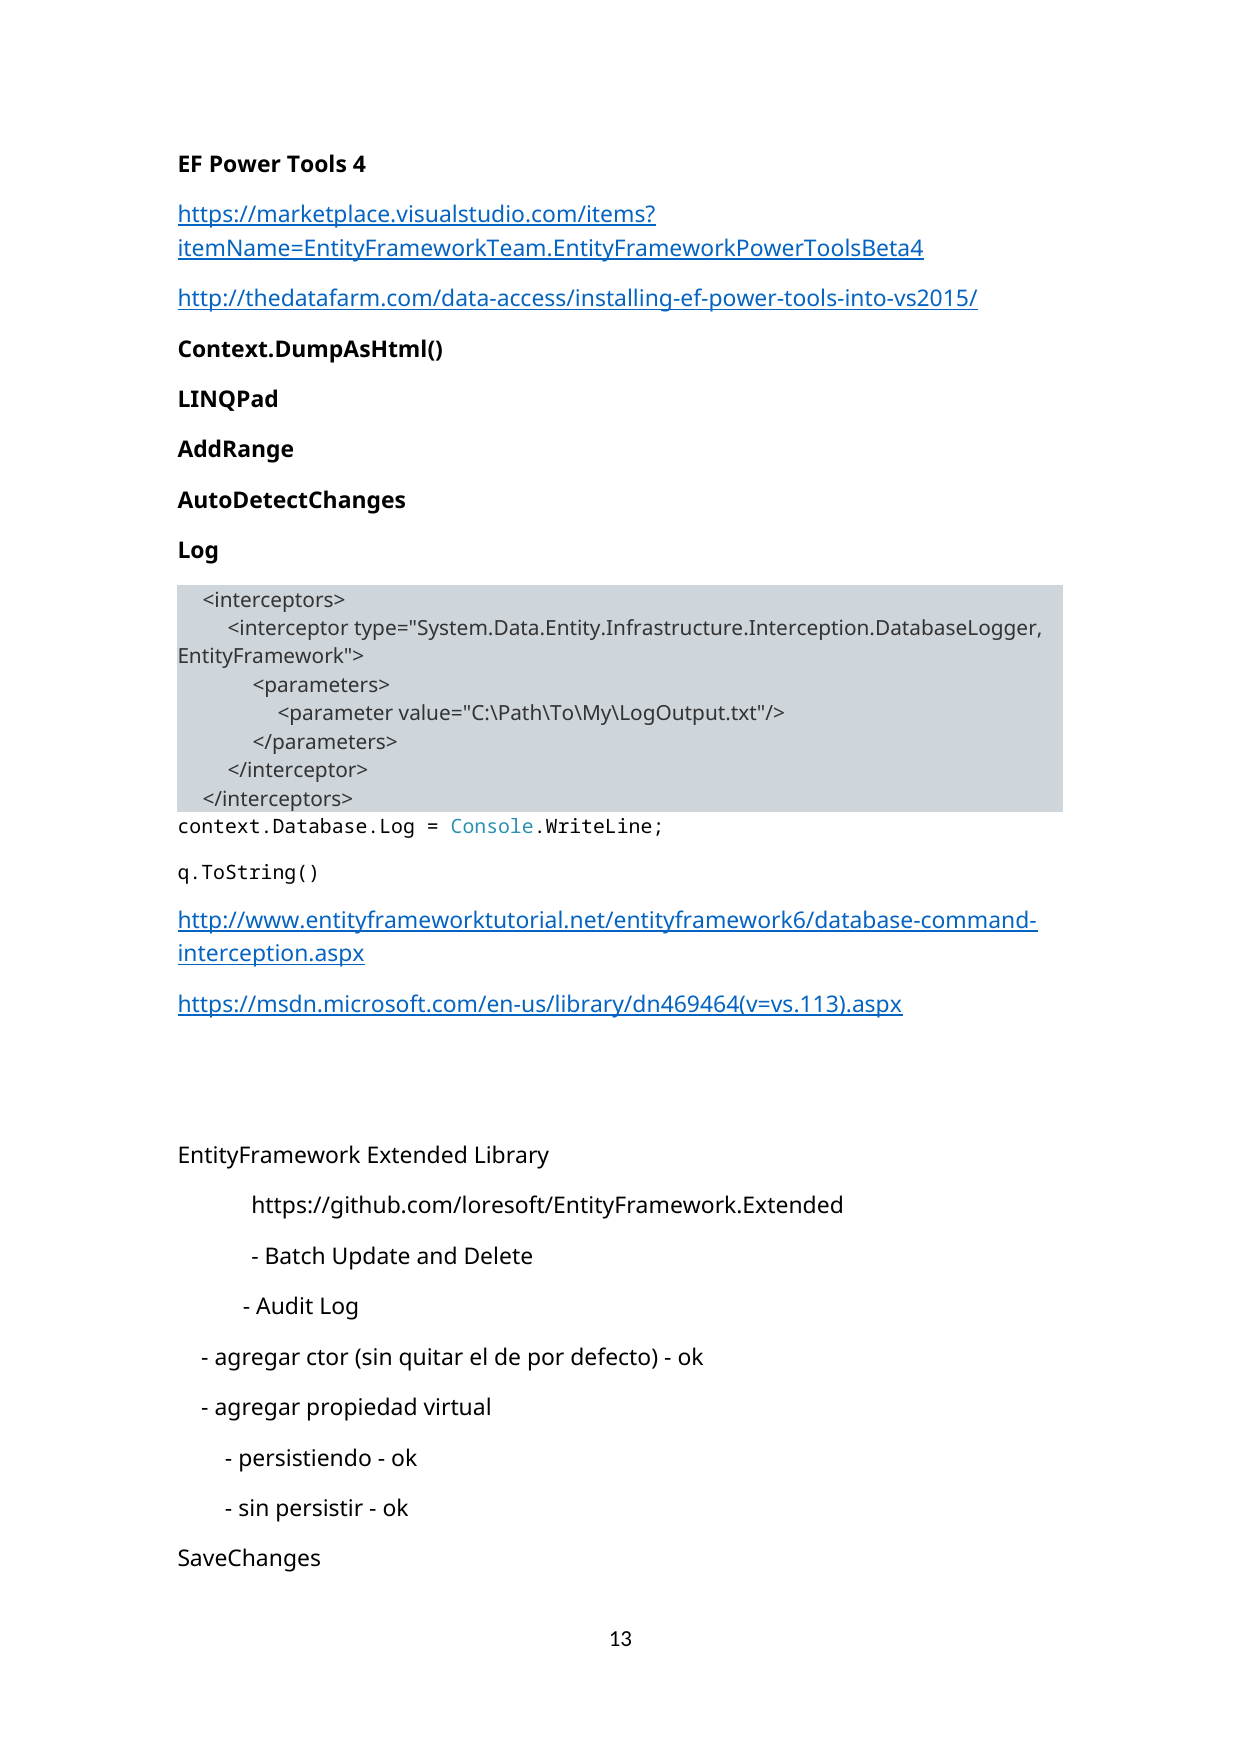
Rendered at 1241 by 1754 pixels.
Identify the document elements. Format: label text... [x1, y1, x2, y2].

text Context.DumpAsHtml() [177, 333, 1063, 364]
text </interceptor> [177, 755, 1063, 784]
text <parameter value="C:\Path\To\My\LogOutput.txt"/> [177, 698, 1063, 727]
text - Audit Log [177, 1290, 1063, 1322]
text <interceptor type="System.Data.Entity.Infrastructure.Interception.DatabaseLogger, EntityFramework"> [177, 613, 1063, 670]
text EF Power Tools 4 [177, 148, 1063, 179]
text EntityFramework Extended Library [177, 1139, 1063, 1170]
text - agregar ctor (sin quitar el de por defecto) - ok [177, 1341, 1063, 1372]
text context.Database.Log = Console.WriteLine; [177, 812, 1063, 839]
text https://marketplace.visualstudio.com/items?itemName=EntityFrameworkTeam.EntityFrameworkPowerToolsBeta4 [177, 198, 1063, 263]
text Log [177, 534, 1063, 566]
text LINQPad [177, 383, 1063, 414]
text </parameters> [177, 727, 1063, 755]
text <parameters> [177, 670, 1063, 698]
text <interceptors> [177, 585, 1063, 613]
text AutoDetectChanges [177, 484, 1063, 515]
text - persistiendo - ok [177, 1442, 1063, 1473]
text https://github.com/loresoft/EntityFramework.Extended [177, 1189, 1063, 1221]
text q.ToString() [177, 858, 1063, 885]
text </interceptors> [177, 784, 1063, 812]
text - agregar propiedad virtual [177, 1391, 1063, 1422]
text http://thedatafarm.com/data-access/installing-ef-power-tools-into-vs2015/ [177, 282, 1063, 313]
text - sin persistir - ok [177, 1492, 1063, 1523]
text http://www.entityframeworktutorial.net/entityframework6/database-command-interception.aspx [177, 904, 1063, 969]
text SaveChanges [177, 1542, 1063, 1574]
text https://msdn.microsoft.com/en-us/library/dn469464(v=vs.113).aspx [177, 988, 1063, 1019]
text AddRange [177, 433, 1063, 465]
text - Batch Update and Delete [177, 1240, 1063, 1271]
